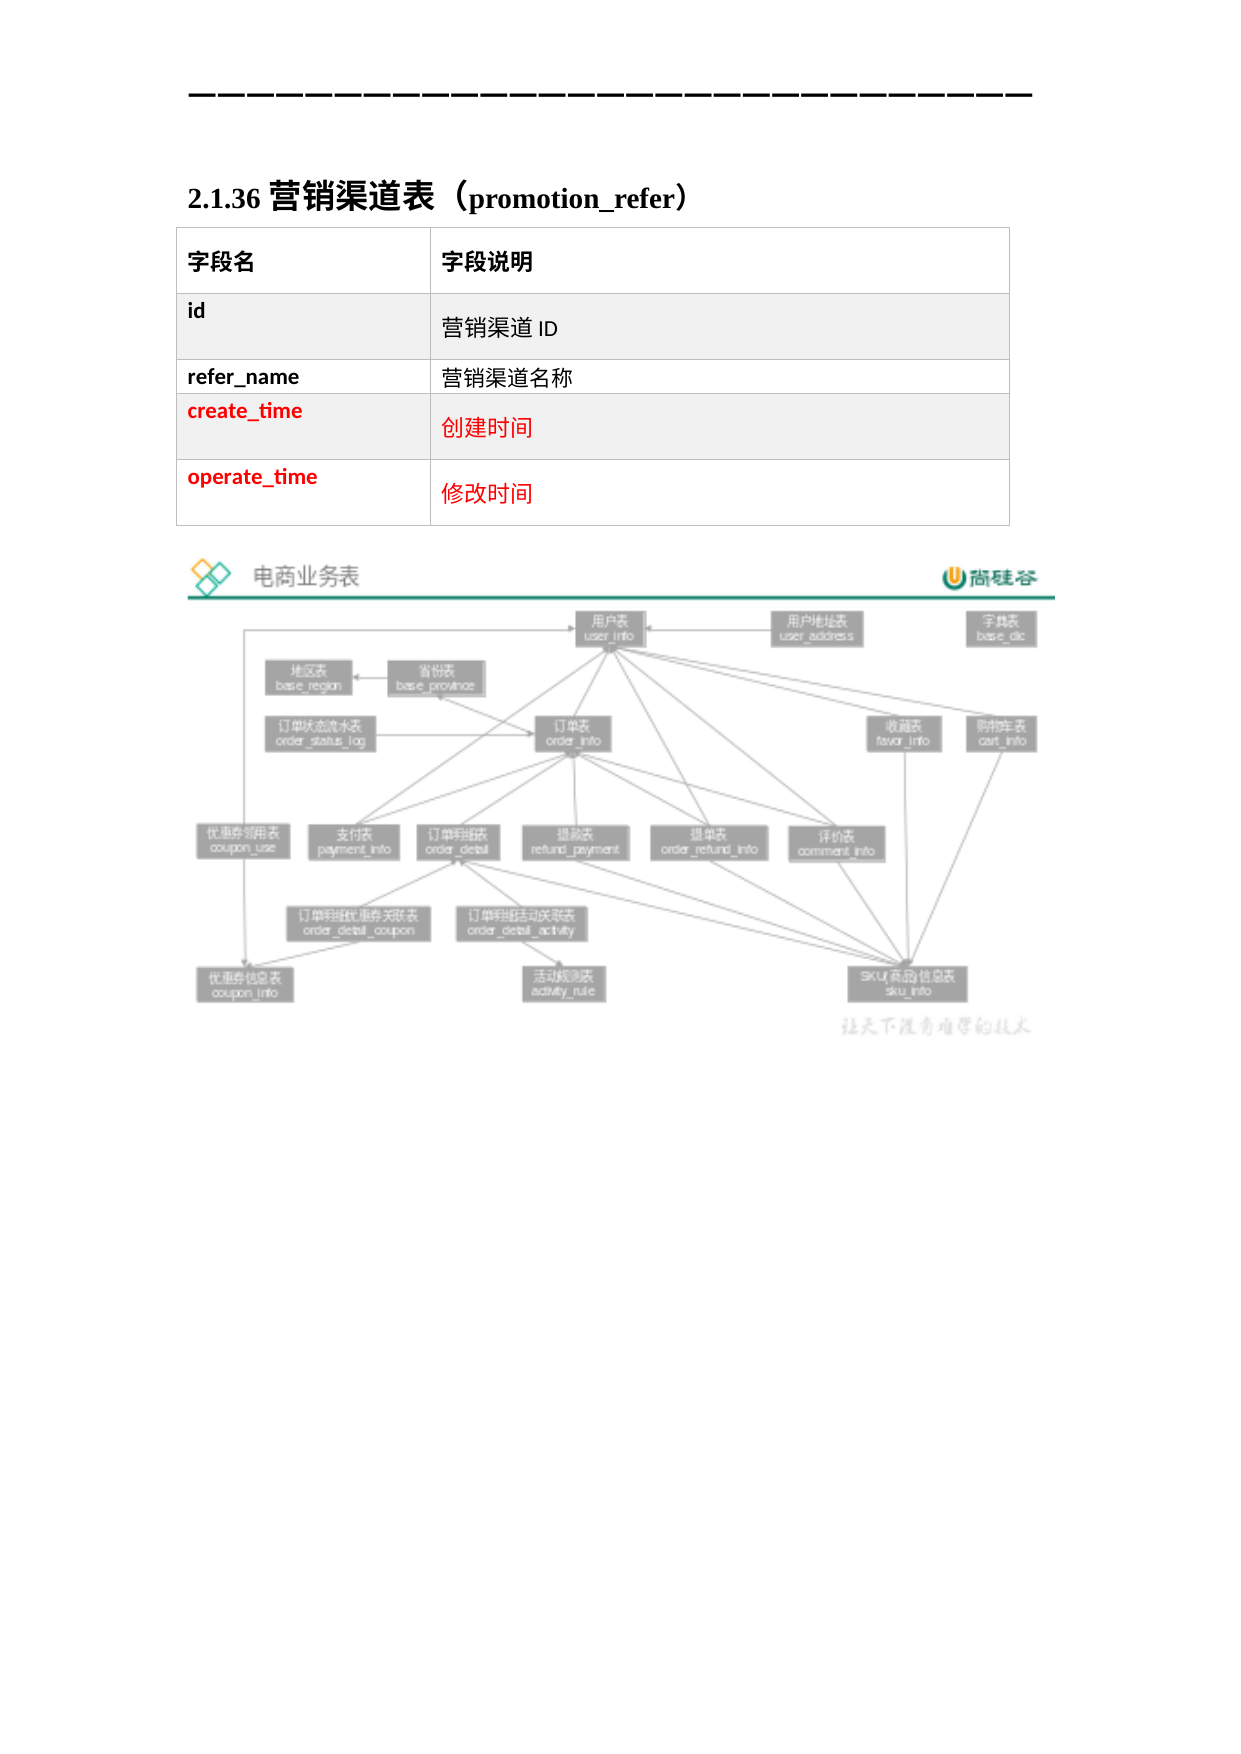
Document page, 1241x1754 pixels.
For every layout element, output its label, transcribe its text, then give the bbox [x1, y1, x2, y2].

subtitle 2.1.36 营销渠道表（promotion_refer） [187, 162, 1053, 227]
table_cell 修改时间 [431, 460, 1009, 525]
table_cell 创建时间 [431, 394, 1009, 459]
table_cell create_time [177, 394, 430, 459]
table_cell id [177, 294, 430, 359]
table_header 字段名 [177, 228, 430, 293]
table_cell 营销渠道ID [431, 294, 1009, 359]
table_cell operate_time [177, 460, 430, 525]
table_cell refer_name [177, 360, 430, 393]
table_header 字段说明 [431, 228, 1009, 293]
table_cell 营销渠道名称 [431, 360, 1009, 393]
